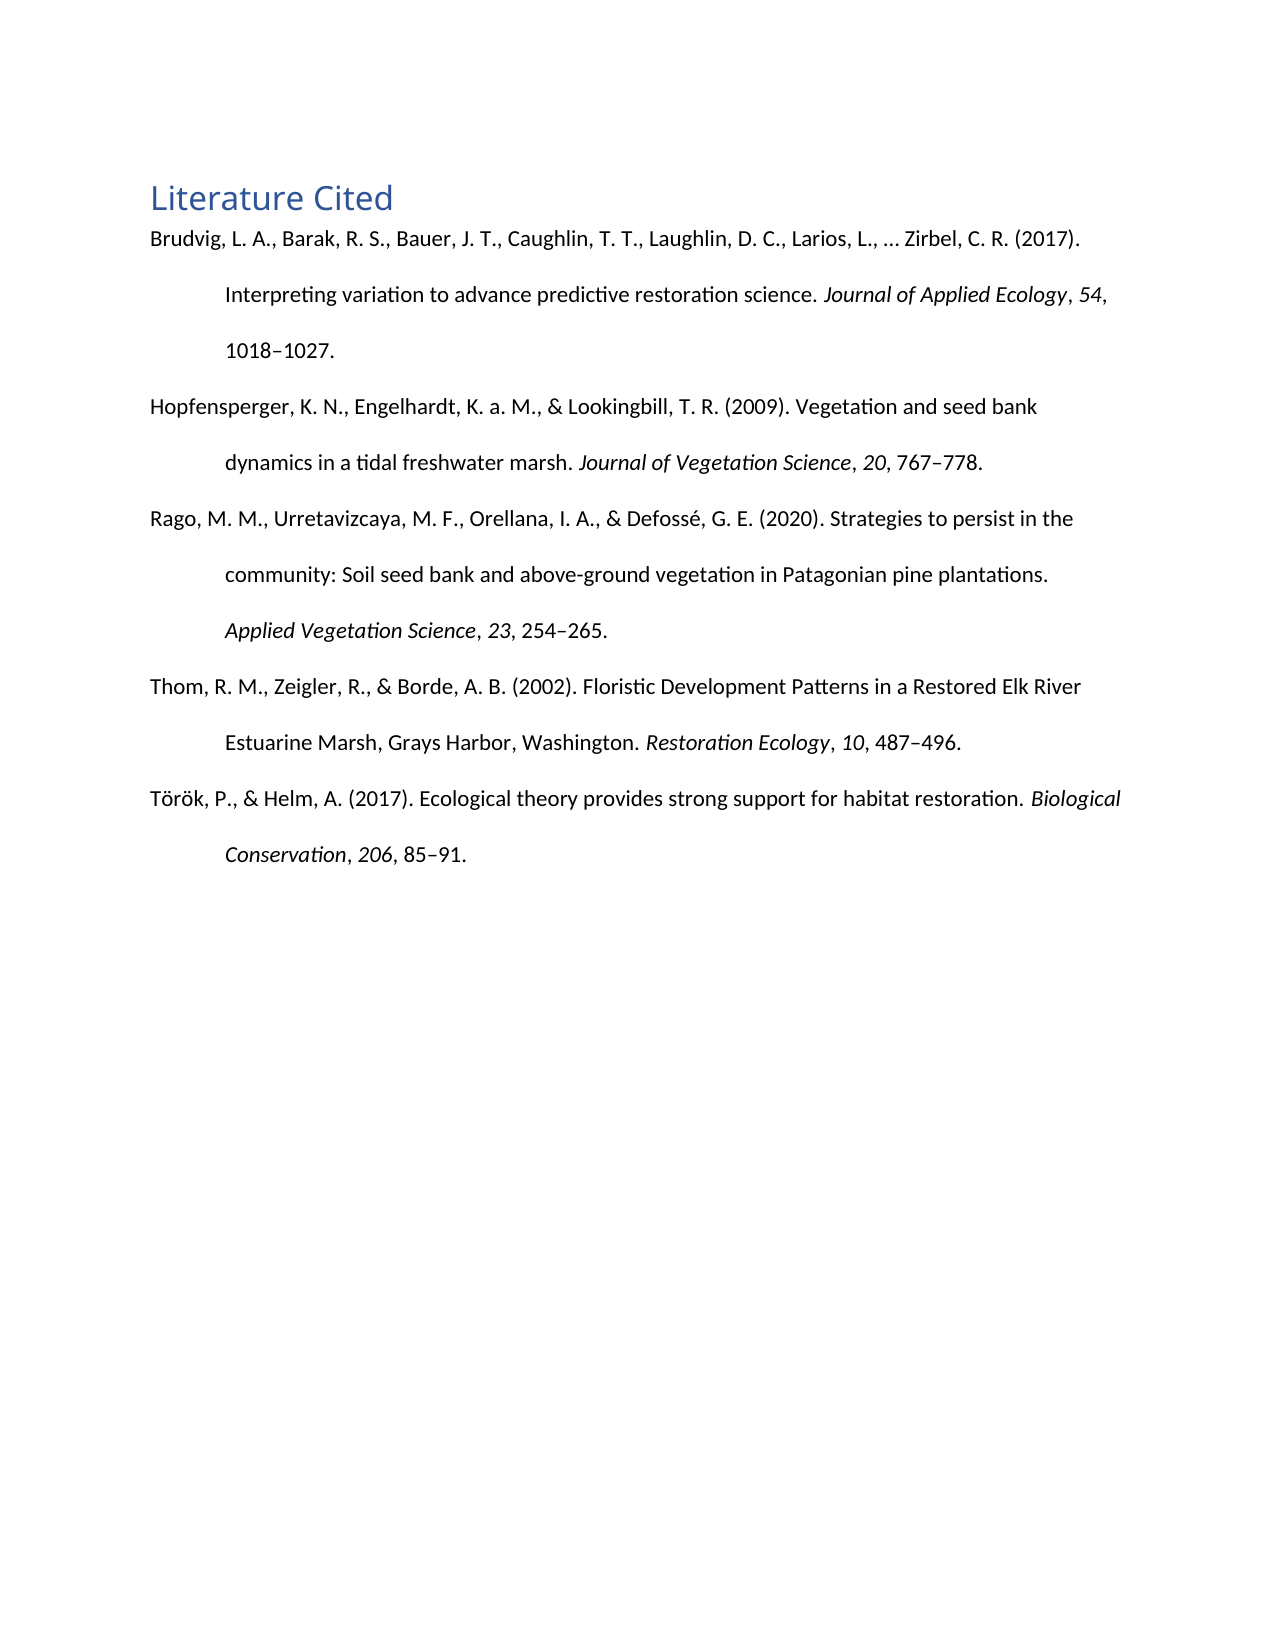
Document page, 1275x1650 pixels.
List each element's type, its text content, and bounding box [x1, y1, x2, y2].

text Hopfensperger, K. N., Engelhardt, K. a. M., & Lookingbill, T. R. (2009). Vegetation and seed bank dynamics in a tidal freshwater marsh. Journal of Vegetation Science, 20, 767–778. [150, 392, 1125, 476]
text Brudvig, L. A., Barak, R. S., Bauer, J. T., Caughlin, T. T., Laughlin, D. C., Larios, L., … Zirbel, C. R. (2017). Interpreting variation to advance predictive restoration science. Journal of Applied Ecology, 54, 1018–1027. [150, 224, 1125, 364]
text Thom, R. M., Zeigler, R., & Borde, A. B. (2002). Floristic Development Patterns in a Restored Elk River Estuarine Marsh, Grays Harbor, Washington. Restoration Ecology, 10, 487–496. [150, 672, 1125, 756]
text Rago, M. M., Urretavizcaya, M. F., Orellana, I. A., & Defossé, G. E. (2020). Strategies to persist in the community: Soil seed bank and above-ground vegetation in Patagonian pine plantations. Applied Vegetation Science, 23, 254–265. [150, 504, 1125, 644]
text Török, P., & Helm, A. (2017). Ecological theory provides strong support for habitat restoration. Biological Conservation, 206, 85–91. [150, 784, 1125, 868]
subtitle Literature Cited [150, 175, 1125, 220]
